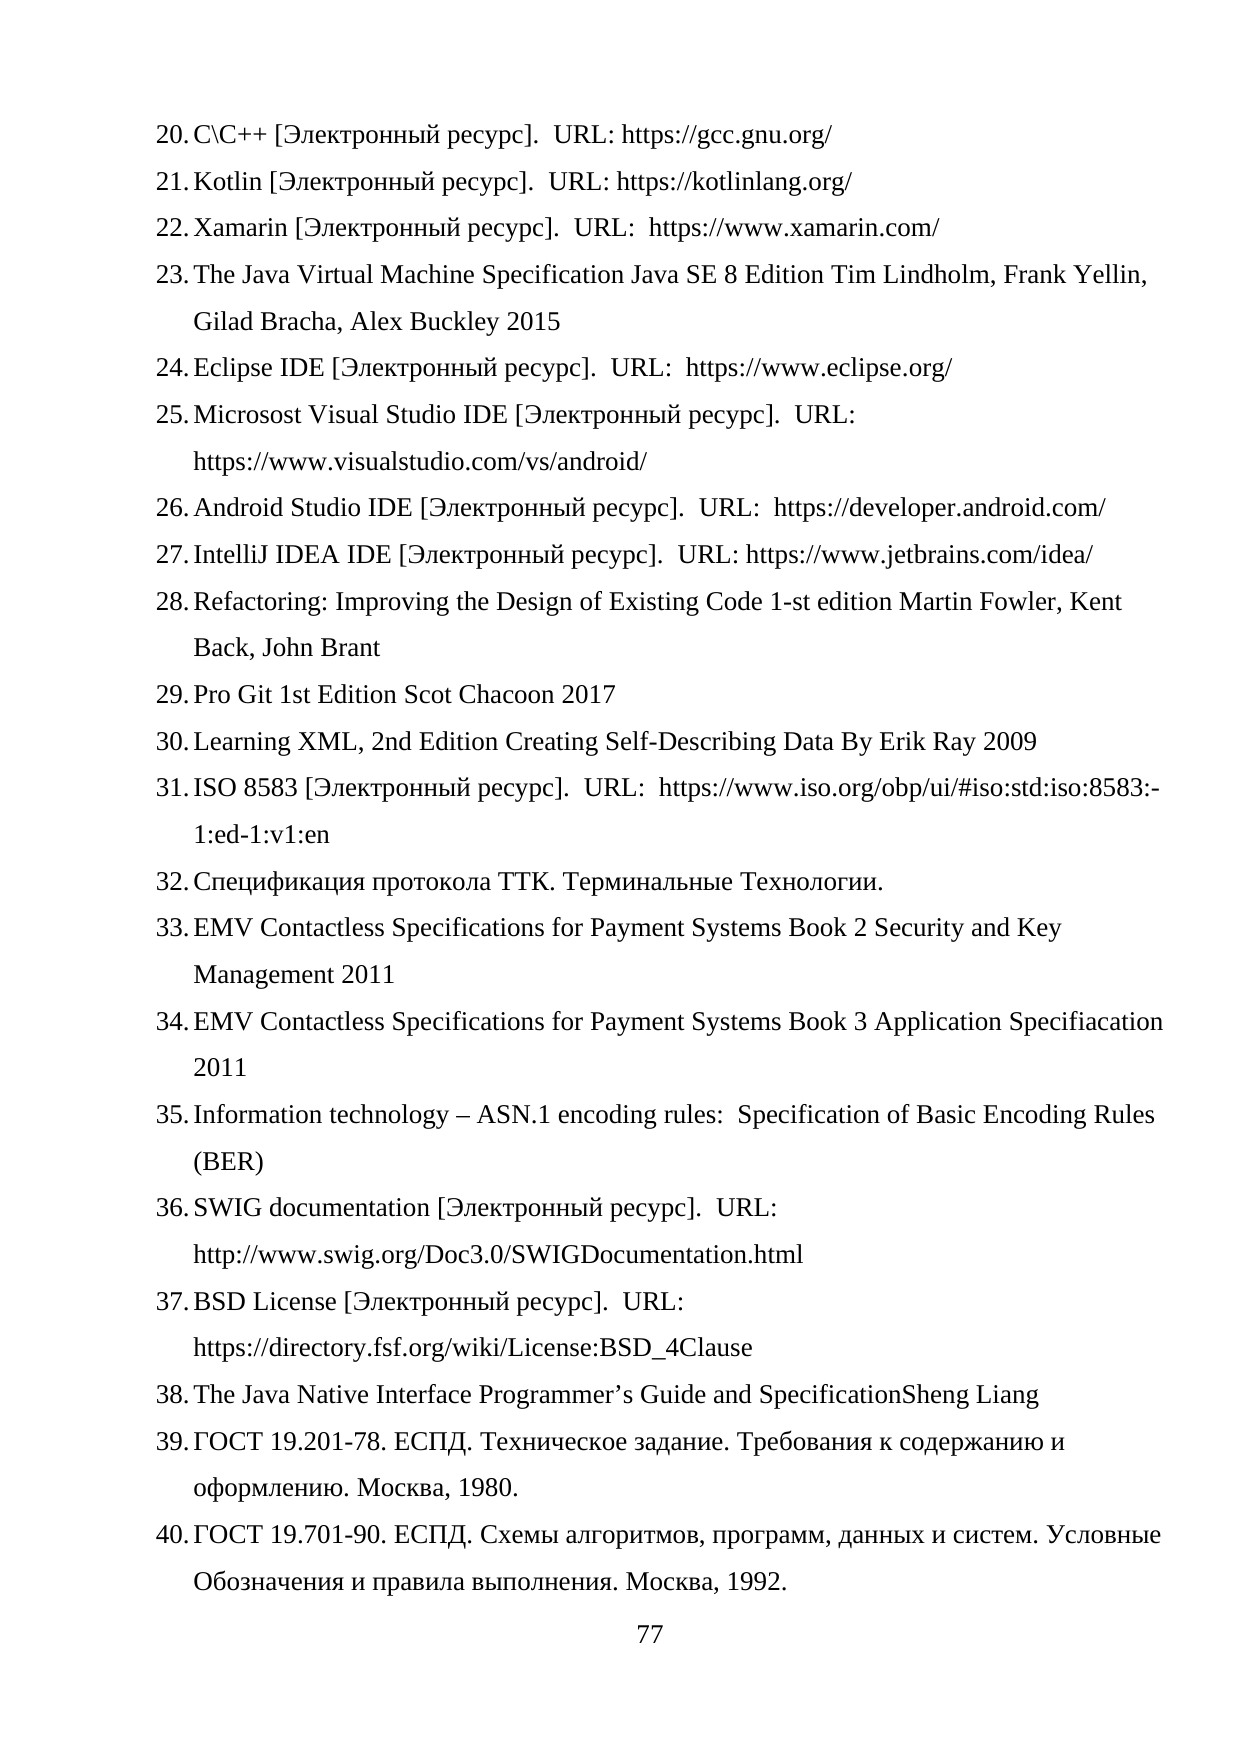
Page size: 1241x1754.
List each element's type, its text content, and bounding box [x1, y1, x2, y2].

list EMV Contactless Specifications for Payment Systems Book 2 Security and Key Management 2011 [156, 911, 1181, 989]
list ISO 8583 [Электронный ресурс]. URL: https://www.iso.org/obp/ui/#iso:std:iso:8583:-1:ed-1:v1:en [156, 771, 1181, 849]
list C\C++ [Электронный ресурс]. URL: https://gcc.gnu.org/ [156, 118, 1181, 149]
list Information technology – ASN.1 encoding rules: Specification of Basic Encoding Rules (BER) [156, 1098, 1181, 1176]
list BSD License [Электронный ресурс]. URL: https://directory.fsf.org/wiki/License:BSD_4Clause [156, 1285, 1181, 1363]
list The Java Native Interface Programmer’s Guide and SpecificationSheng Liang [156, 1378, 1181, 1409]
list Pro Git 1st Edition Scot Chacoon 2017 [156, 678, 1181, 709]
list IntelliJ IDEA IDE [Электронный ресурс]. URL: https://www.jetbrains.com/idea/ [156, 538, 1181, 569]
list Microsost Visual Studio IDE [Электронный ресурс]. URL: https://www.visualstudio.com/vs/android/ [156, 398, 1181, 476]
list SWIG documentation [Электронный ресурс]. URL: http://www.swig.org/Doc3.0/SWIGDocumentation.html [156, 1191, 1181, 1269]
list Kotlin [Электронный ресурс]. URL: https://kotlinlang.org/ [156, 165, 1181, 196]
list Learning XML, 2nd Edition Creating Self-Describing Data By Erik Ray 2009 [156, 725, 1181, 756]
list The Java Virtual Machine Specification Java SE 8 Edition Tim Lindholm, Frank Yellin, Gilad Bracha, Alex Buckley 2015 [156, 258, 1181, 336]
list ГОСТ 19.701-90. ЕСПД. Схемы алгоритмов, программ, данных и систем. Условные Обозначения и правила выполнения. Москва, 1992. [156, 1518, 1181, 1596]
list Eclipse IDE [Электронный ресурс]. URL: https://www.eclipse.org/ [156, 351, 1181, 383]
list ГОСТ 19.201-78. ЕСПД. Техническое задание. Требования к содержанию и оформлению. Москва, 1980. [156, 1425, 1181, 1503]
list EMV Contactless Specifications for Payment Systems Book 3 Application Specifiacation 2011 [156, 1005, 1181, 1083]
list Xamarin [Электронный ресурс]. URL: https://www.xamarin.com/ [156, 211, 1181, 243]
list Android Studio IDE [Электронный ресурс]. URL: https://developer.android.com/ [156, 491, 1181, 523]
list Спецификация протокола ТТК. Терминальные Технологии. [156, 865, 1181, 896]
list Refactoring: Improving the Design of Existing Code 1-st edition Martin Fowler, Kent Back, John Brant [156, 585, 1181, 663]
